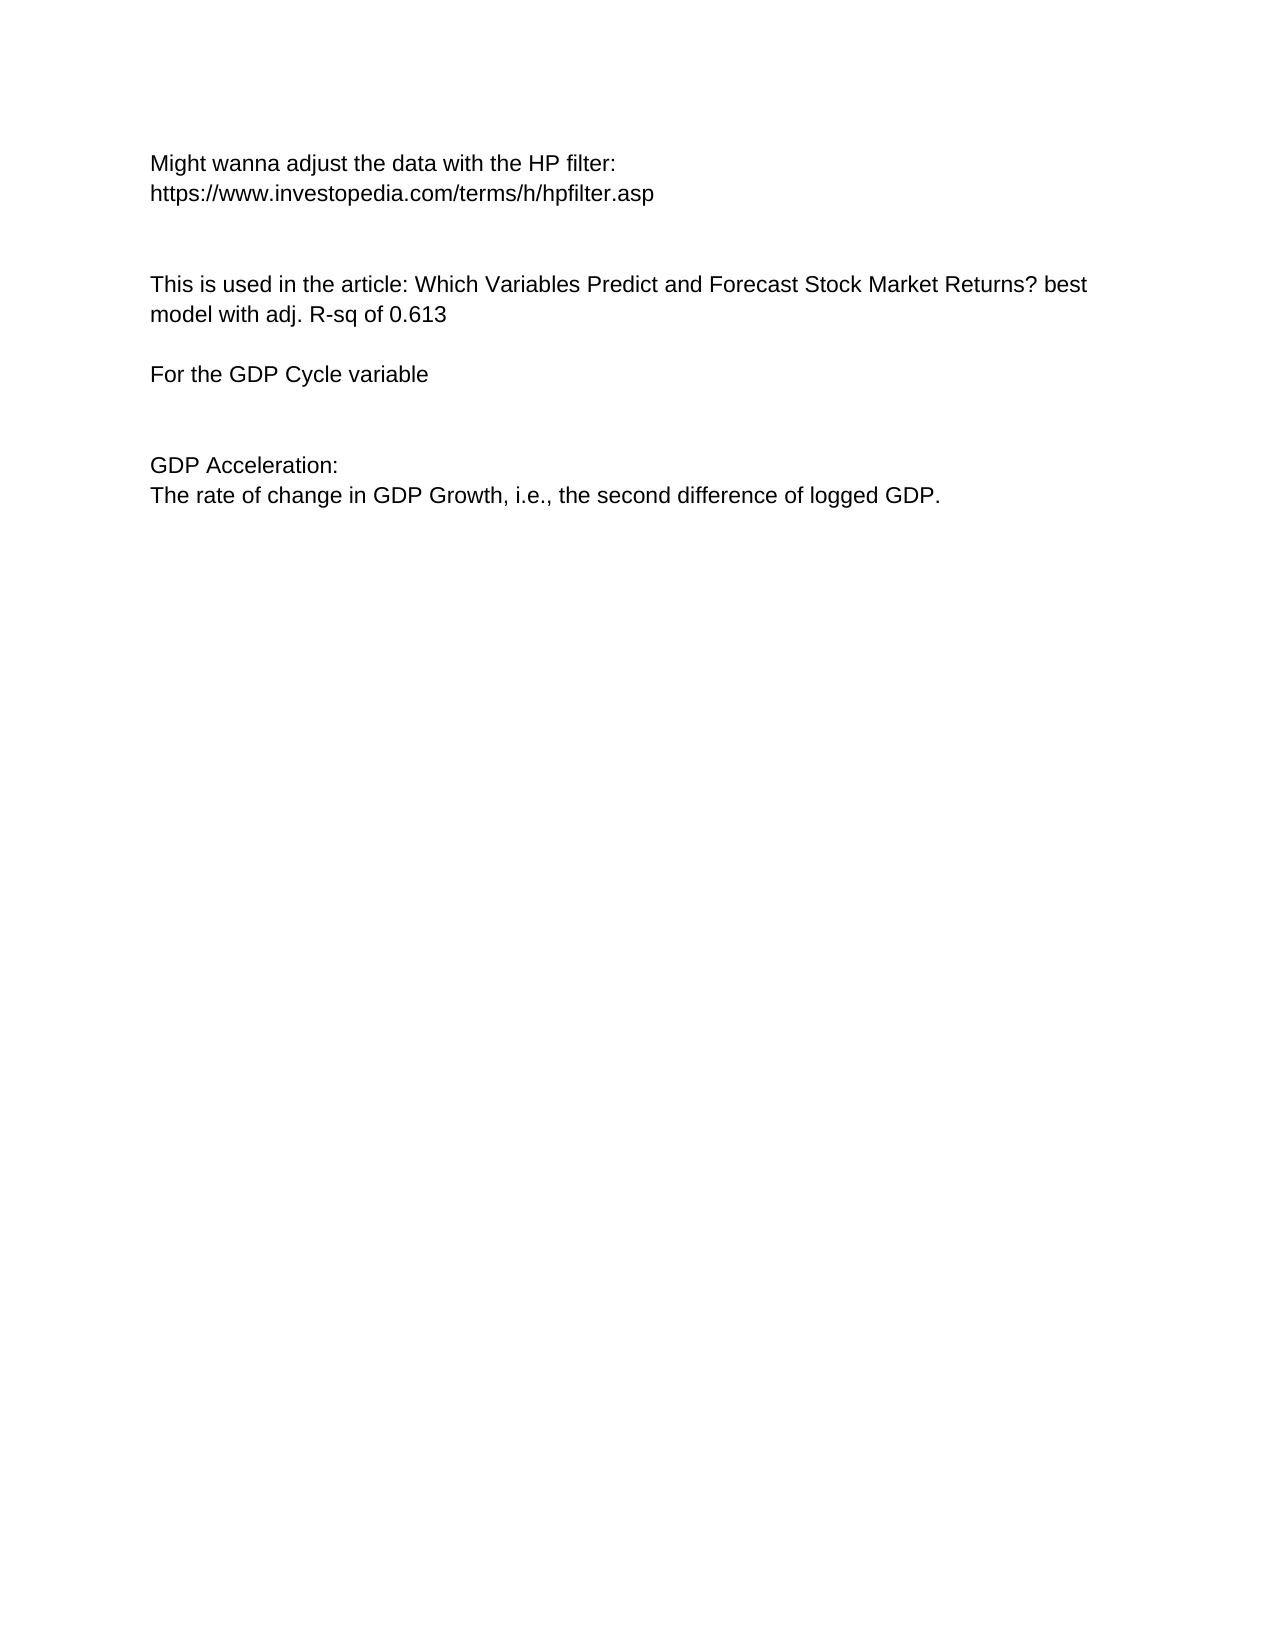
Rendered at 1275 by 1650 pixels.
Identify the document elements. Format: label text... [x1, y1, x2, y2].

text For the GDP Cycle variable [150, 361, 1125, 388]
text This is used in the article: Which Variables Predict and Forecast Stock Market Returns? best model with adj. R-sq of 0.613 [150, 271, 1125, 327]
text Might wanna adjust the data with the HP filter: [150, 150, 1125, 176]
text The rate of change in GDP Growth, i.e., the second difference of logged GDP. [150, 482, 1125, 509]
text GDP Acceleration: [150, 452, 1125, 478]
text https://www.investopedia.com/terms/h/hpfilter.asp [150, 180, 1125, 207]
